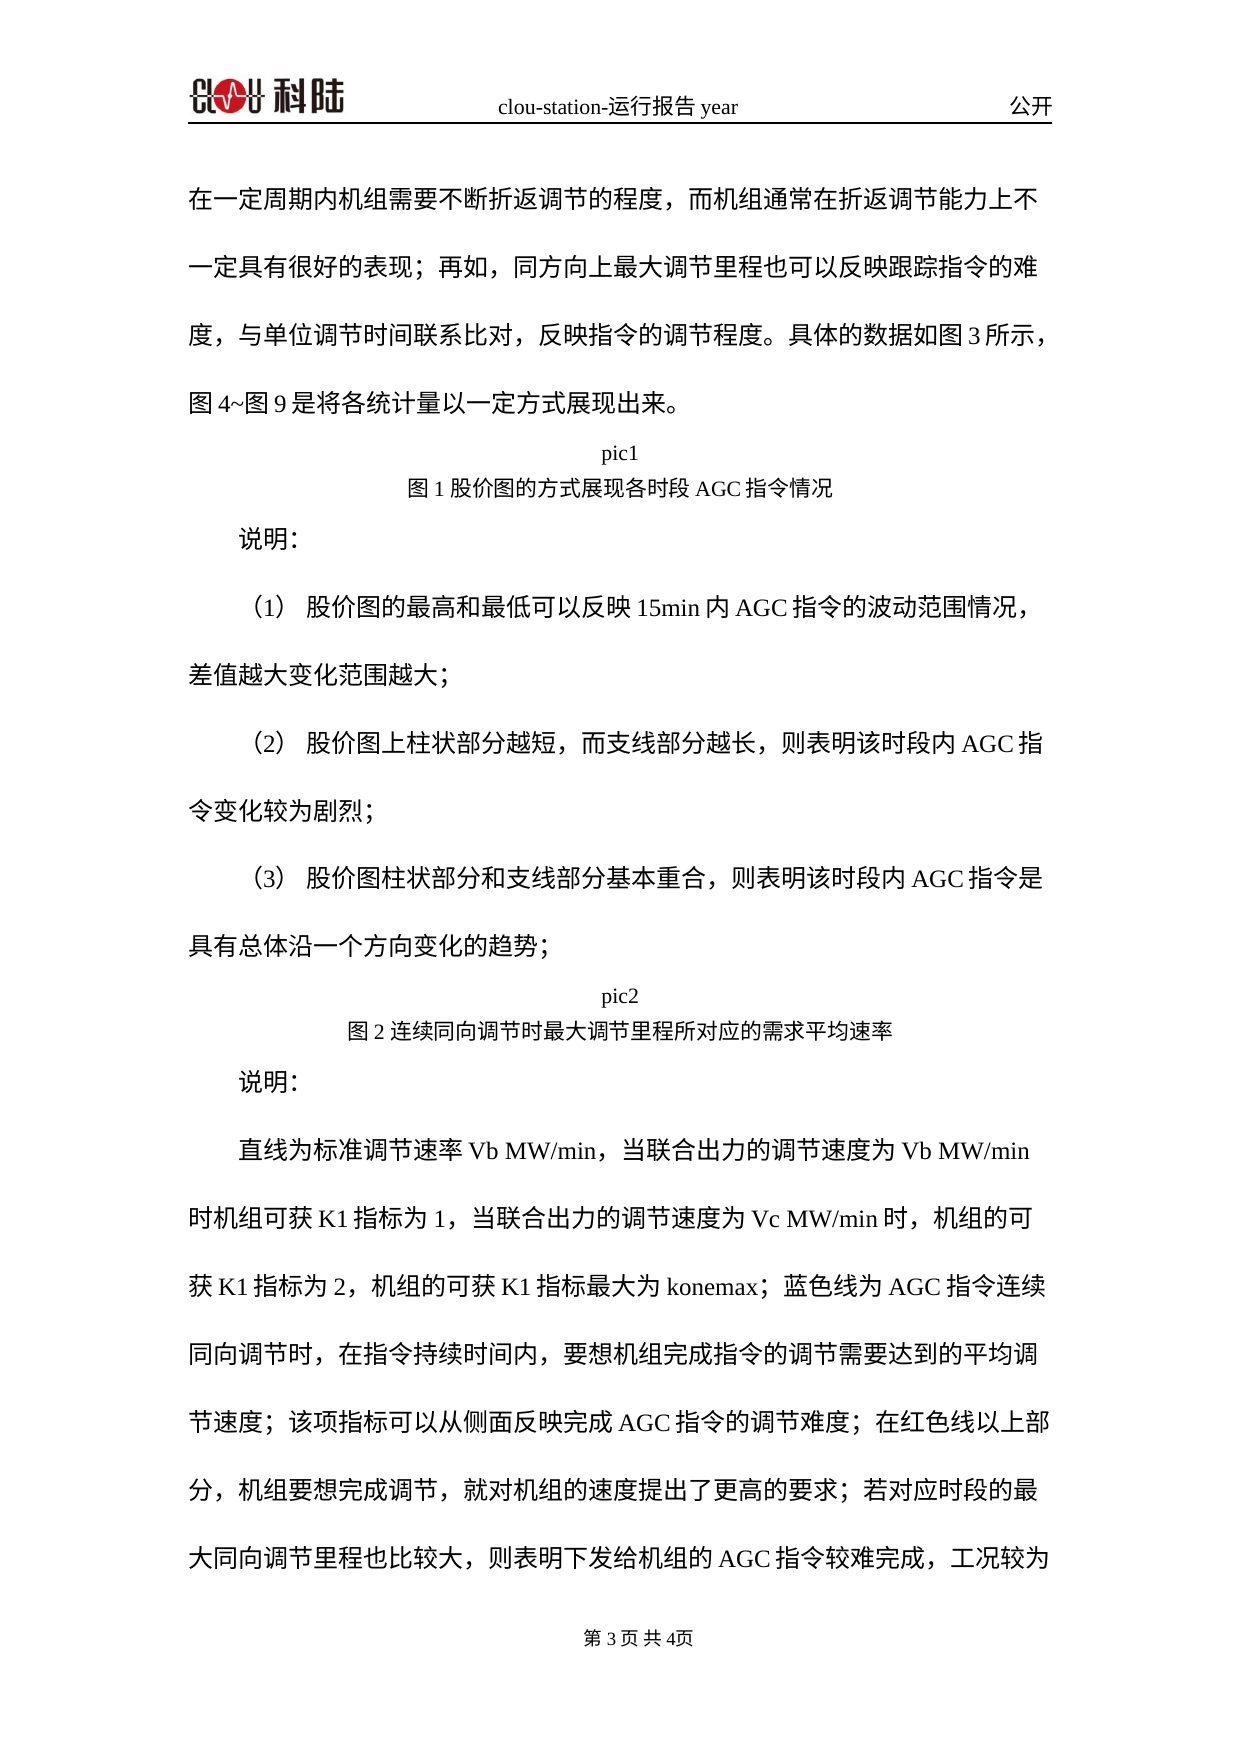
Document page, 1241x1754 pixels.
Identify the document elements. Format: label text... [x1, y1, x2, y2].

text pic2 [188, 979, 1052, 1013]
text 说明： [188, 1047, 1052, 1115]
text 图1 股价图的方式展现各时段AGC指令情况 [188, 469, 1052, 503]
text （1） 股价图的最高和最低可以反映15min内AGC指令的波动范围情况，差值越大变化范围越大； [188, 571, 1052, 707]
text pic1 [188, 436, 1052, 469]
text （3） 股价图柱状部分和支线部分基本重合，则表明该时段内AGC指令是具有总体沿一个方向变化的趋势； [188, 843, 1052, 979]
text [188, 164, 1052, 436]
picture [187, 75, 347, 117]
text 说明： [188, 503, 1052, 571]
text （2） 股价图上柱状部分越短，而支线部分越长，则表明该时段内AGC指令变化较为剧烈； [188, 707, 1052, 843]
text 图2 连续同向调节时最大调节里程所对应的需求平均速率 [188, 1013, 1052, 1047]
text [188, 1115, 1052, 1590]
